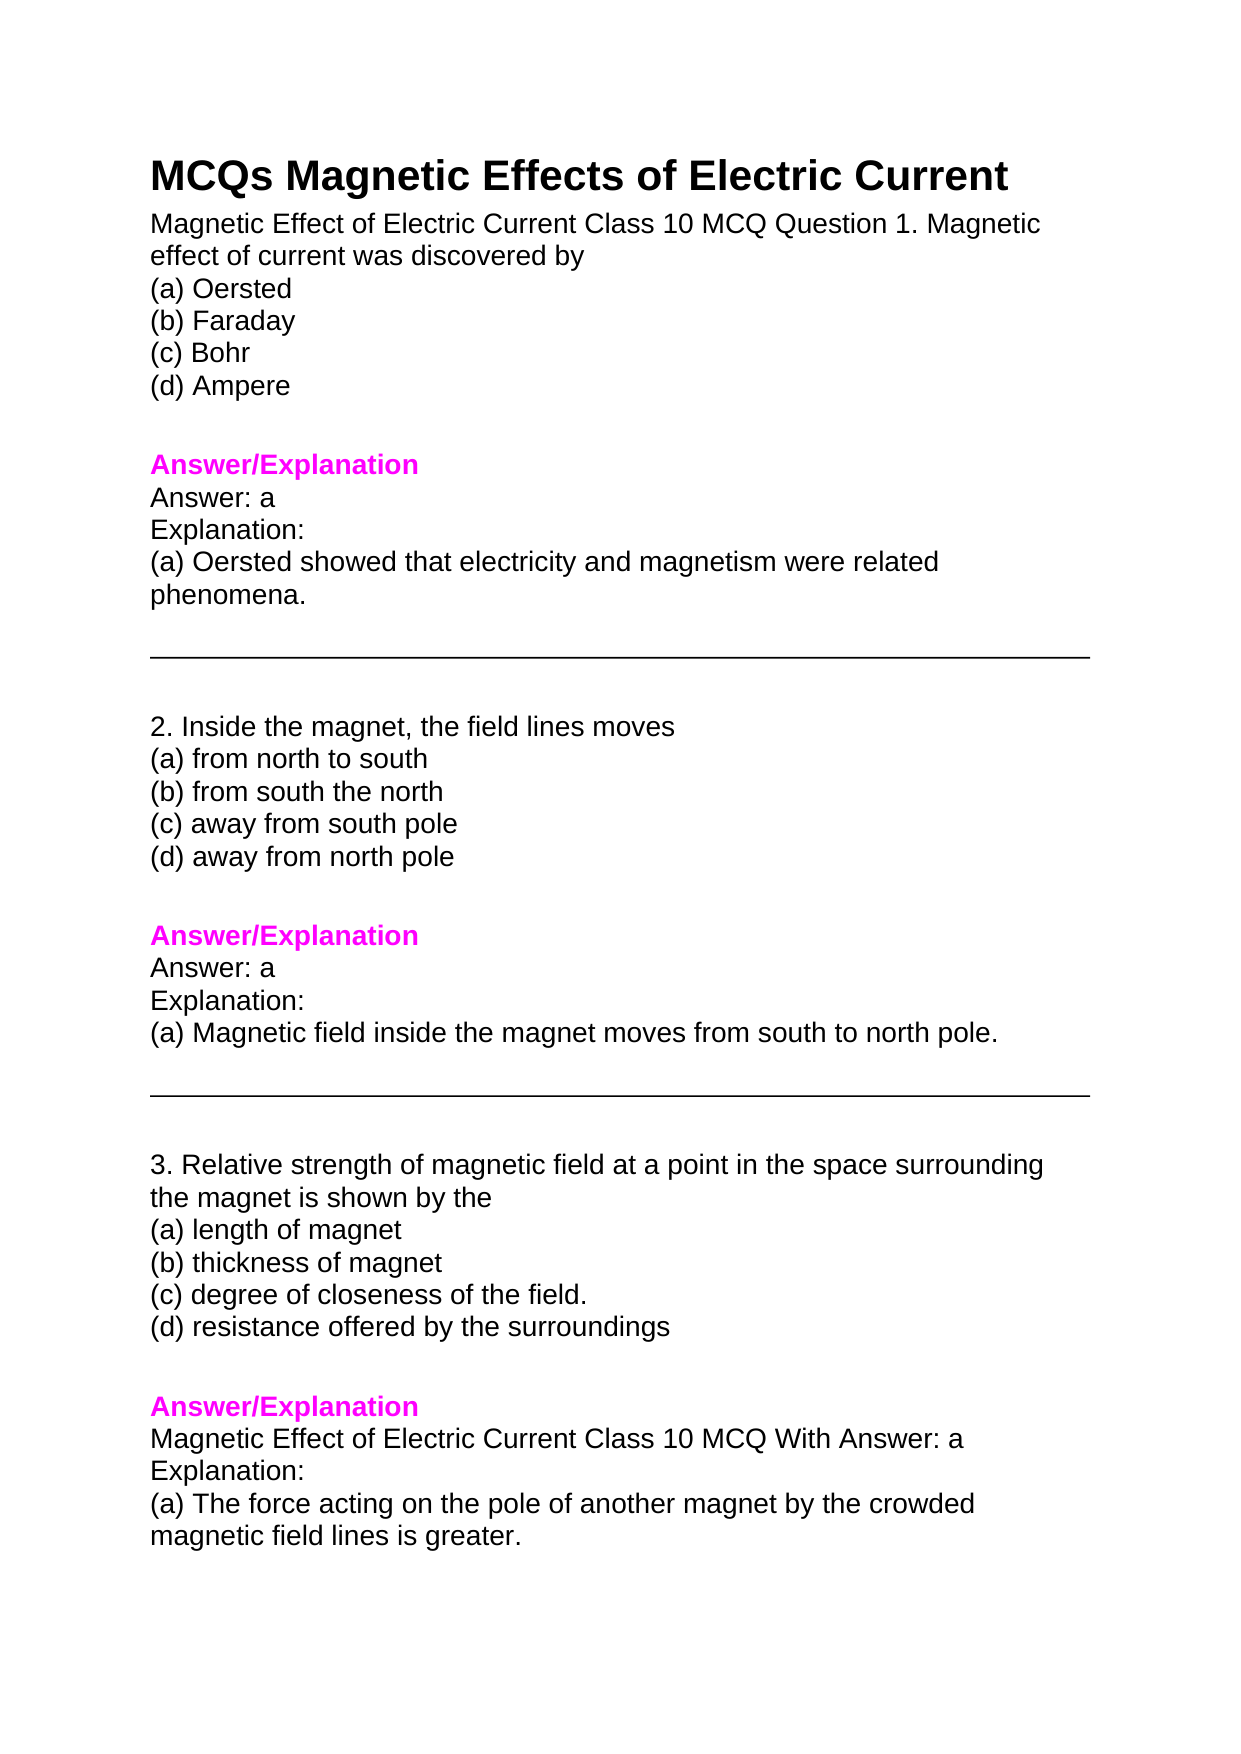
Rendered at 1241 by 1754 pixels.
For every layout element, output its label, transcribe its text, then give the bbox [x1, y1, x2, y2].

text Answer: a Explanation: (a) Oersted showed that electricity and magnetism were related phenomena. [150, 481, 1090, 610]
text Answer/Explanation [150, 919, 1090, 951]
text Answer/Explanation [150, 448, 1090, 481]
text 2. Inside the magnet, the field lines moves (a) from north to south (b) from south the north (c) away from south pole (d) away from north pole [150, 710, 1090, 872]
text Answer: a Explanation: (a) Magnetic field inside the magnet moves from south to north pole. [150, 951, 1090, 1048]
text MCQs Magnetic Effects of Electric Current [150, 150, 1090, 199]
text Answer/Explanation [150, 1389, 1090, 1422]
text 3. Relative strength of magnetic field at a point in the space surrounding the magnet is shown by the (a) length of magnet (b) thickness of magnet (c) degree of closeness of the field. (d) resistance offered by the surroundings [150, 1148, 1090, 1343]
text Magnetic Effect of Electric Current Class 10 MCQ With Answer: a Explanation: (a) The force acting on the pole of another magnet by the crowded magnetic field lines is greater. [150, 1422, 1090, 1552]
text Magnetic Effect of Electric Current Class 10 MCQ Question 1. Magnetic effect of current was discovered by (a) Oersted (b) Faraday (c) Bohr (d) Ampere [150, 207, 1090, 401]
